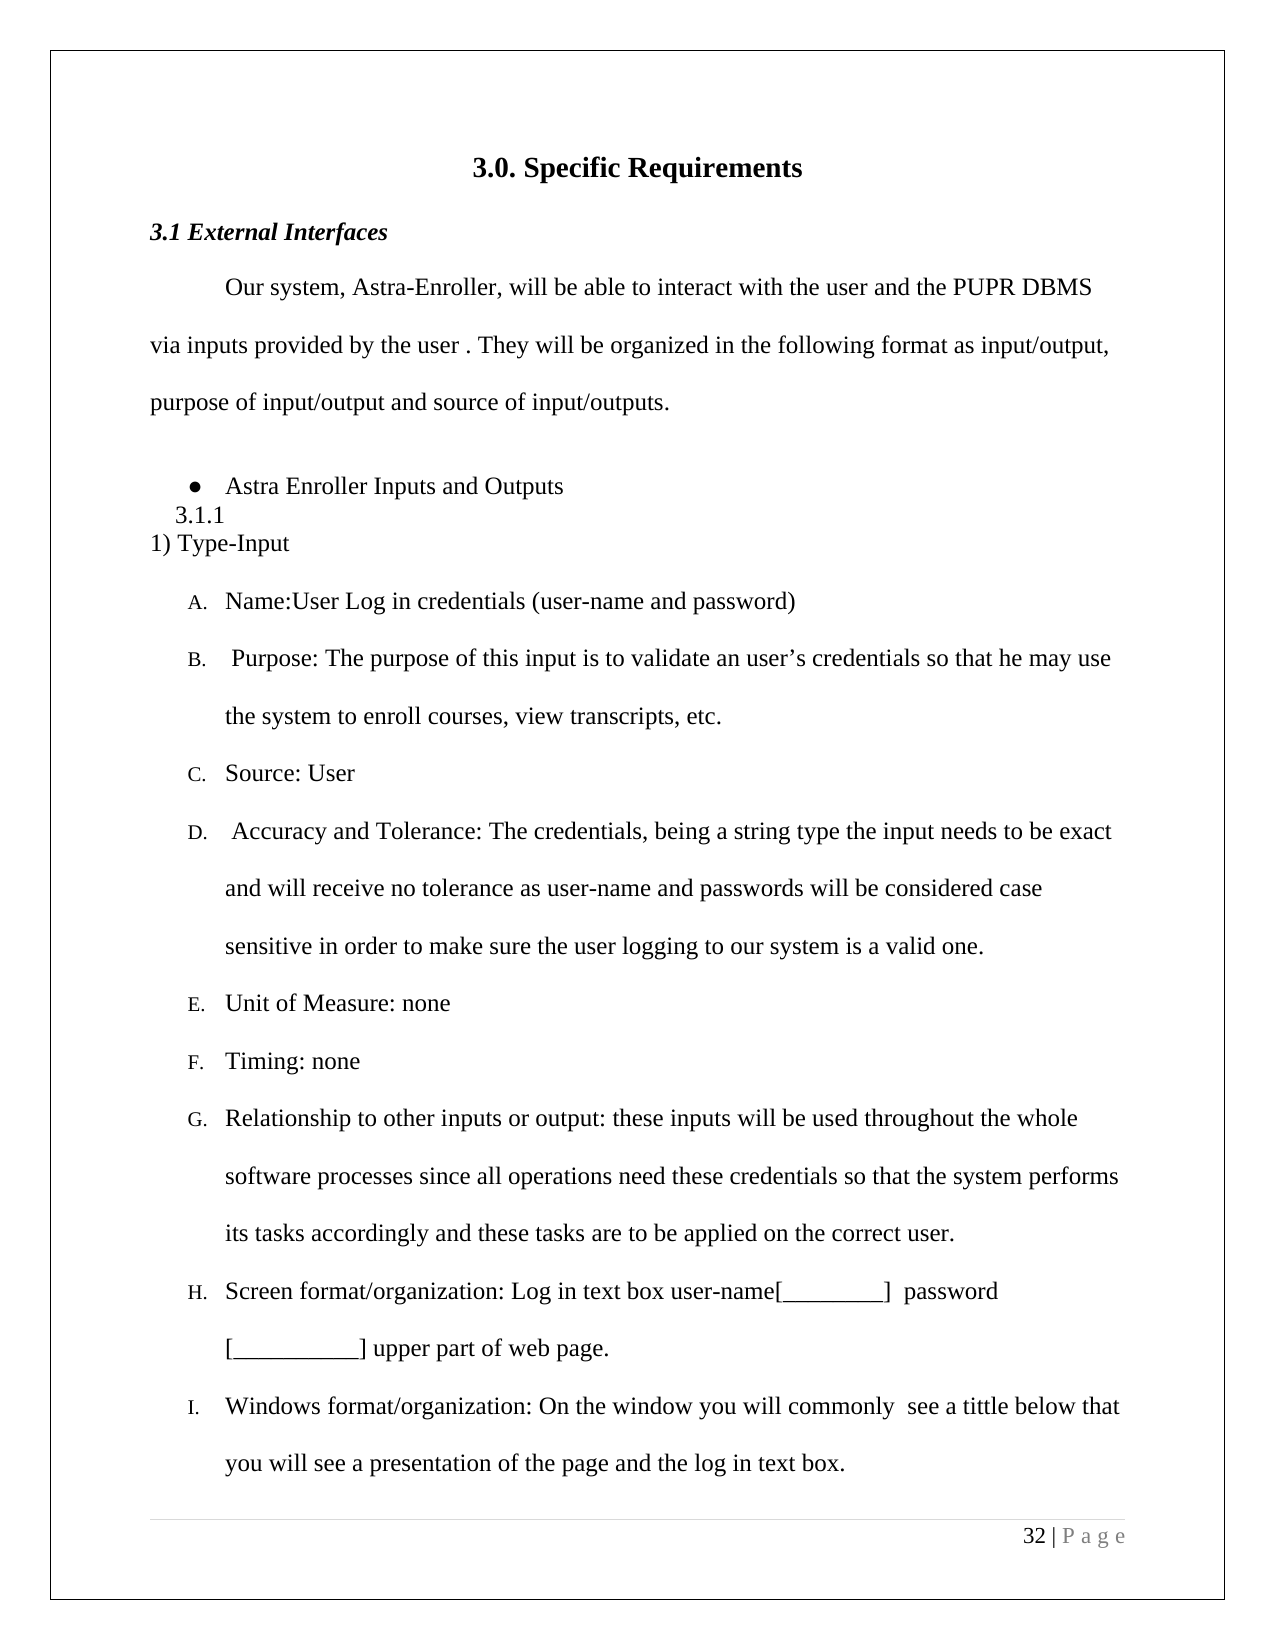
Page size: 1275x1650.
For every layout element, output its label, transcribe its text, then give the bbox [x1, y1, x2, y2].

text Our system, Astra-Enroller, will be able to interact with the user and the PUPR DBMS via inputs provided by the user . They will be organized in the following format as input/output, purpose of input/output and source of input/outputs. [150, 272, 1125, 416]
text 3.1.1 [150, 500, 1125, 528]
list Screen format/organization: Log in text box user-name[________] password [__________] upper part of web page. [187, 1276, 1125, 1362]
list Relationship to other inputs or output: these inputs will be used throughout the whole software processes since all operations need these credentials so that the system performs its tasks accordingly and these tasks are to be applied on the correct user. [187, 1103, 1125, 1247]
text 3.0. Specific Requirements [150, 150, 1125, 183]
list Windows format/organization: On the window you will commonly see a tittle below that you will see a presentation of the page and the log in text box. [187, 1391, 1125, 1477]
list Astra Enroller Inputs and Outputs [187, 471, 1125, 500]
list Name:User Log in credentials (user-name and password) [187, 586, 1125, 615]
list Timing: none [187, 1046, 1125, 1075]
text 1) Type-Input [150, 528, 1125, 557]
list Source: User [187, 758, 1125, 787]
list Unit of Measure: none [187, 988, 1125, 1017]
list Accuracy and Tolerance: The credentials, being a string type the input needs to be exact and will receive no tolerance as user-name and passwords will be considered case sensitive in order to make sure the user logging to our system is a valid one. [187, 816, 1125, 960]
list Purpose: The purpose of this input is to validate an user’s credentials so that he may use the system to enroll courses, view transcripts, etc. [187, 643, 1125, 730]
text 3.1 External Interfaces [150, 217, 1125, 246]
